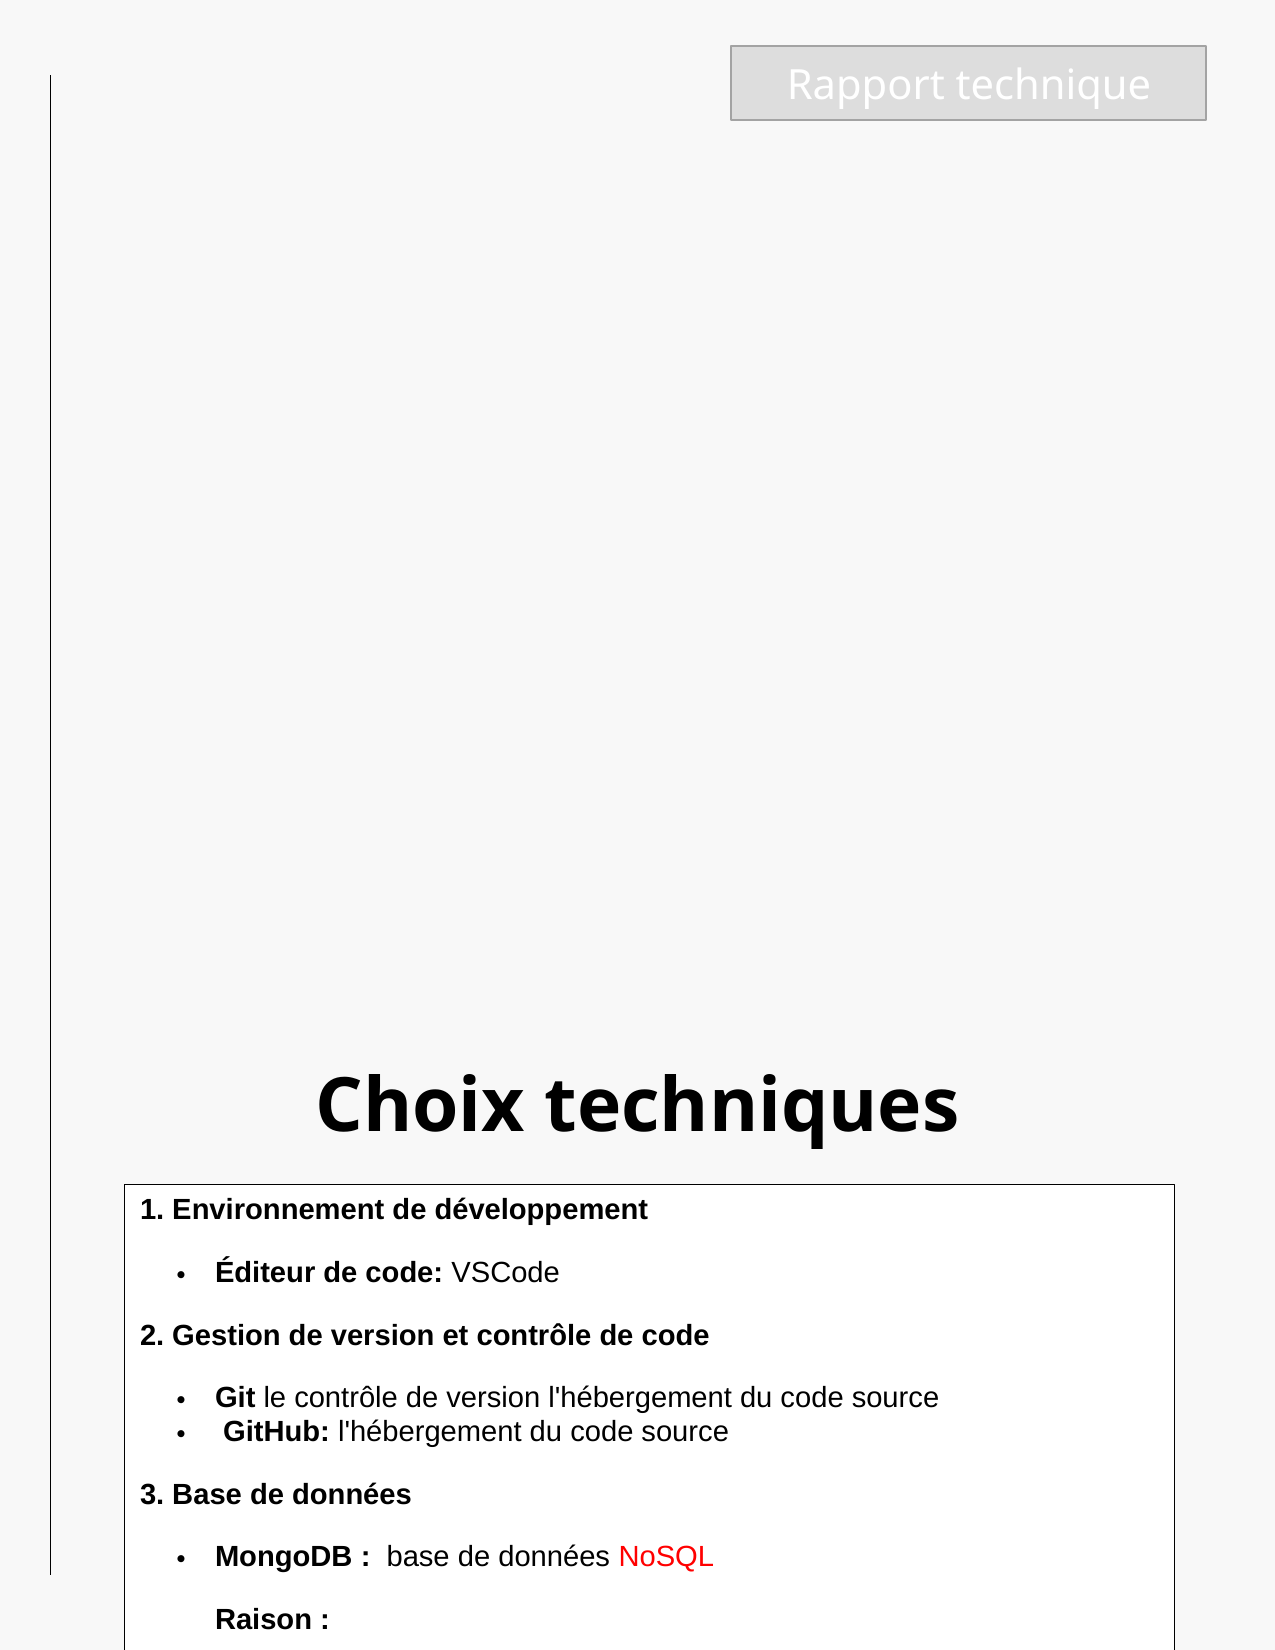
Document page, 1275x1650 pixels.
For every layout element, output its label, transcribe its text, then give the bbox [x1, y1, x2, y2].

text Choix techniques [147, 1051, 1128, 1153]
